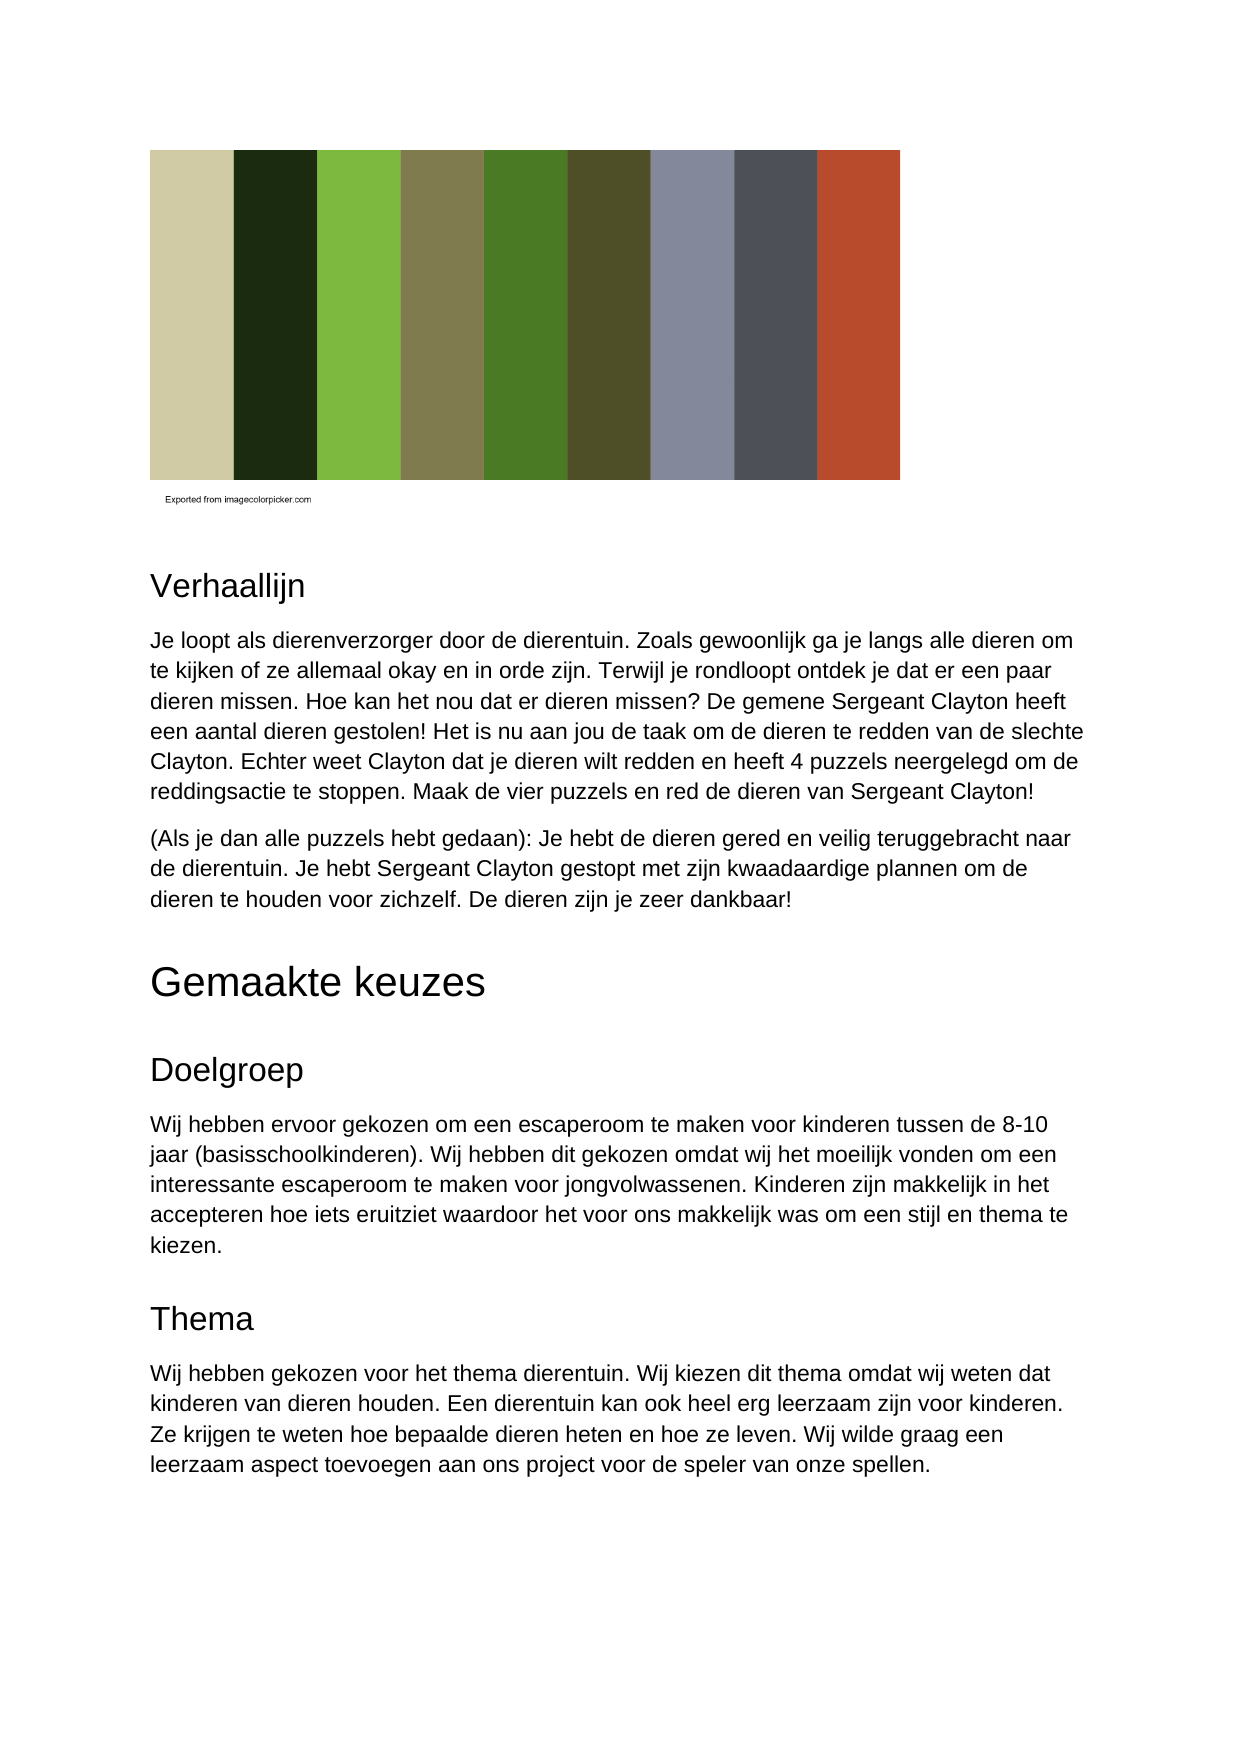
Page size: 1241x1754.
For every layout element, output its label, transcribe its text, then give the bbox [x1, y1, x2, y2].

subtitle Doelgroep [150, 1050, 1090, 1088]
text Wij hebben gekozen voor het thema dierentuin. Wij kiezen dit thema omdat wij weten dat kinderen van dieren houden. Een dierentuin kan ook heel erg leerzaam zijn voor kinderen. Ze krijgen te weten hoe bepaalde dieren heten en hoe ze leven. Wij wilde graag een leerzaam aspect toevoegen aan ons project voor de speler van onze spellen. [150, 1360, 1090, 1477]
text (Als je dan alle puzzels hebt gedaan): Je hebt de dieren gered en veilig teruggebracht naar de dierentuin. Je hebt Sergeant Clayton gestopt met zijn kwaadaardige plannen om de dieren te houden voor zichzelf. De dieren zijn je zeer dankbaar! [150, 825, 1090, 912]
subtitle Gemaakte keuzes [150, 957, 1090, 1005]
subtitle Thema [150, 1299, 1090, 1338]
text Wij hebben ervoor gekozen om een escaperoom te maken voor kinderen tussen de 8-10 jaar (basisschoolkinderen). Wij hebben dit gekozen omdat wij het moeilijk vonden om een interessante escaperoom te maken voor jongvolwassenen. Kinderen zijn makkelijk in het accepteren hoe iets eruitziet waardoor het voor ons makkelijk was om een stijl en thema te kiezen. [150, 1111, 1090, 1258]
picture [150, 150, 901, 525]
text Je loopt als dierenverzorger door de dierentuin. Zoals gewoonlijk ga je langs alle dieren om te kijken of ze allemaal okay en in orde zijn. Terwijl je rondloopt ontdek je dat er een paar dieren missen. Hoe kan het nou dat er dieren missen? De gemene Sergeant Clayton heeft een aantal dieren gestolen! Het is nu aan jou de taak om de dieren te redden van de slechte Clayton. Echter weet Clayton dat je dieren wilt redden en heeft 4 puzzels neergelegd om de reddingsactie te stoppen. Maak de vier puzzels en red de dieren van Sergeant Clayton! [150, 627, 1090, 804]
subtitle Verhaallijn [150, 566, 1090, 605]
